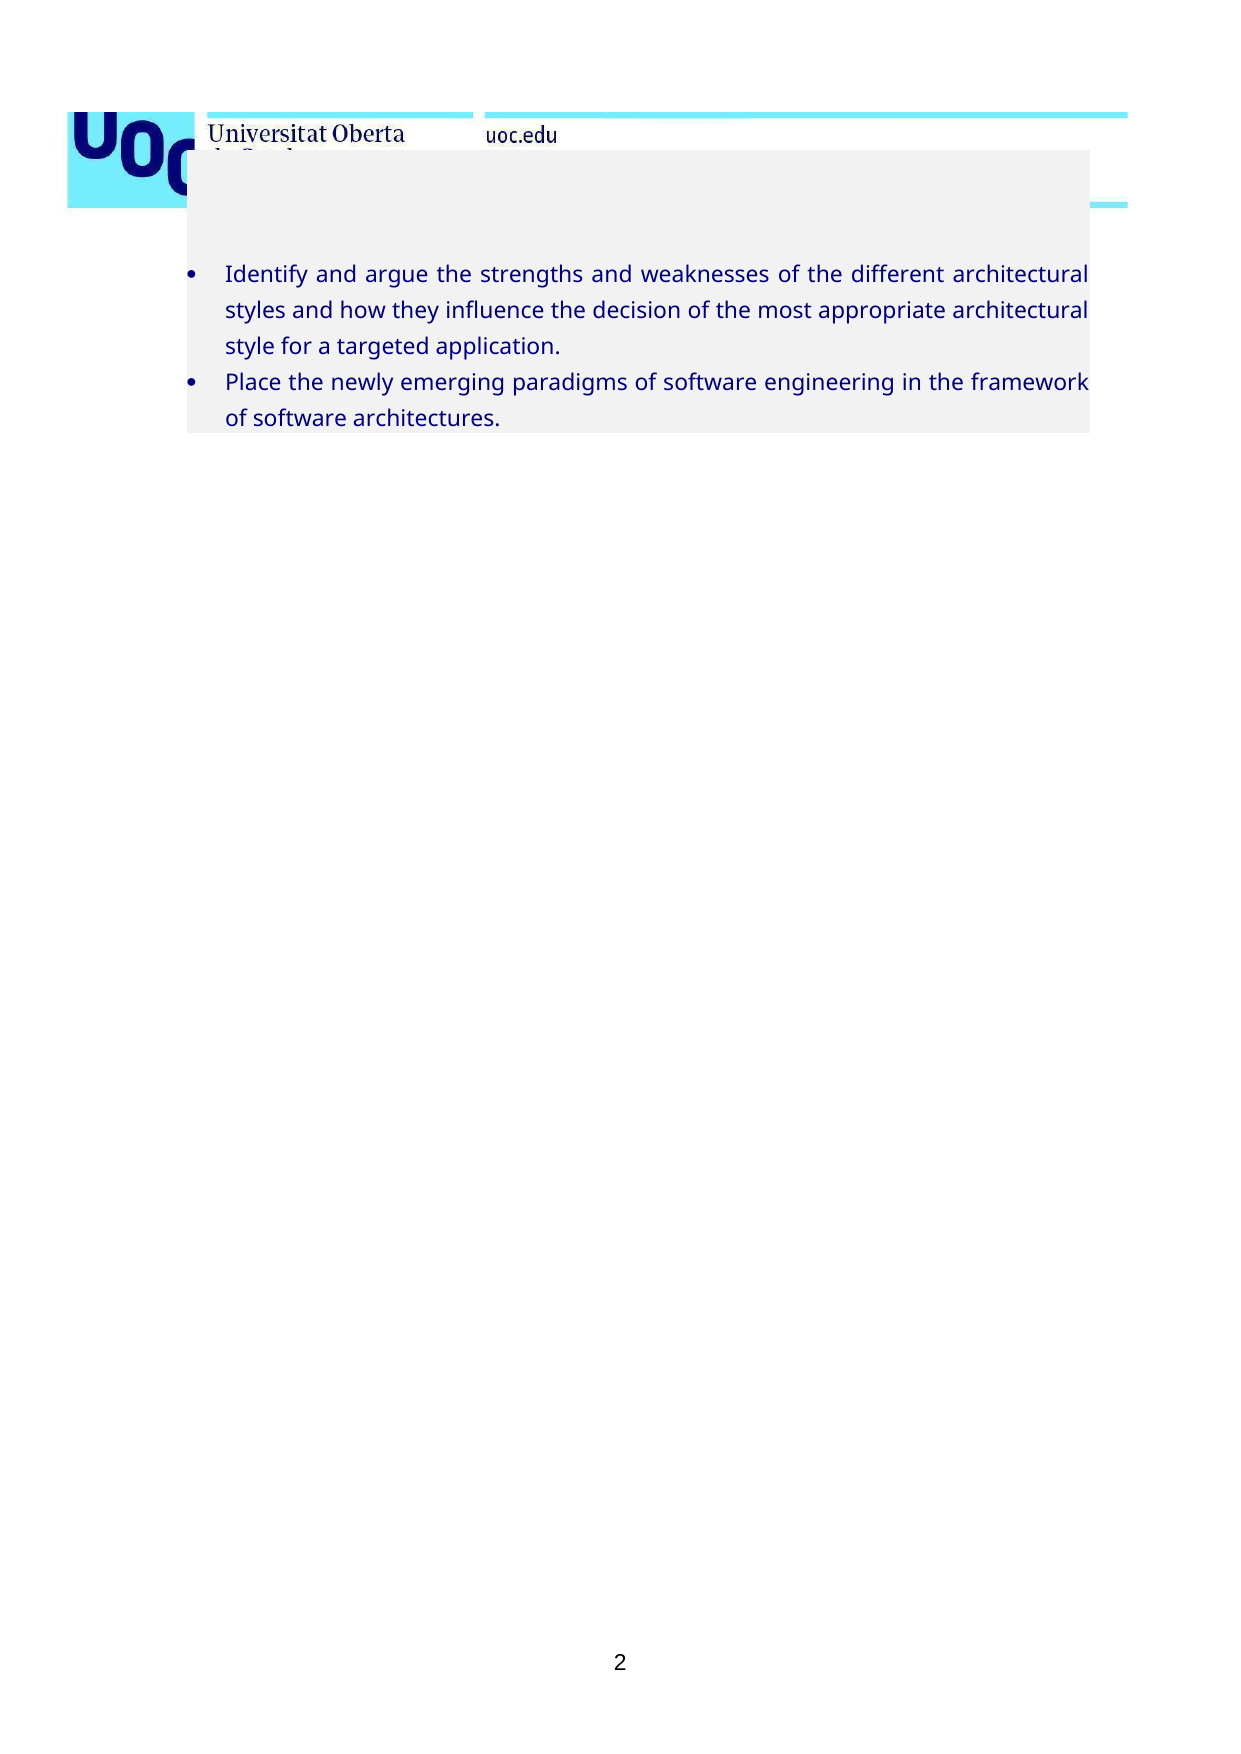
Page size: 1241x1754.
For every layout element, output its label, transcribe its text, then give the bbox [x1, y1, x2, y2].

list Place the newly emerging paradigms of software engineering in the framework of software architectures. [187, 366, 1090, 433]
list Identify and argue the strengths and weaknesses of the different architectural styles and how they influence the decision of the most appropriate architectural style for a targeted application. [187, 150, 1090, 361]
picture [62, 112, 1128, 216]
